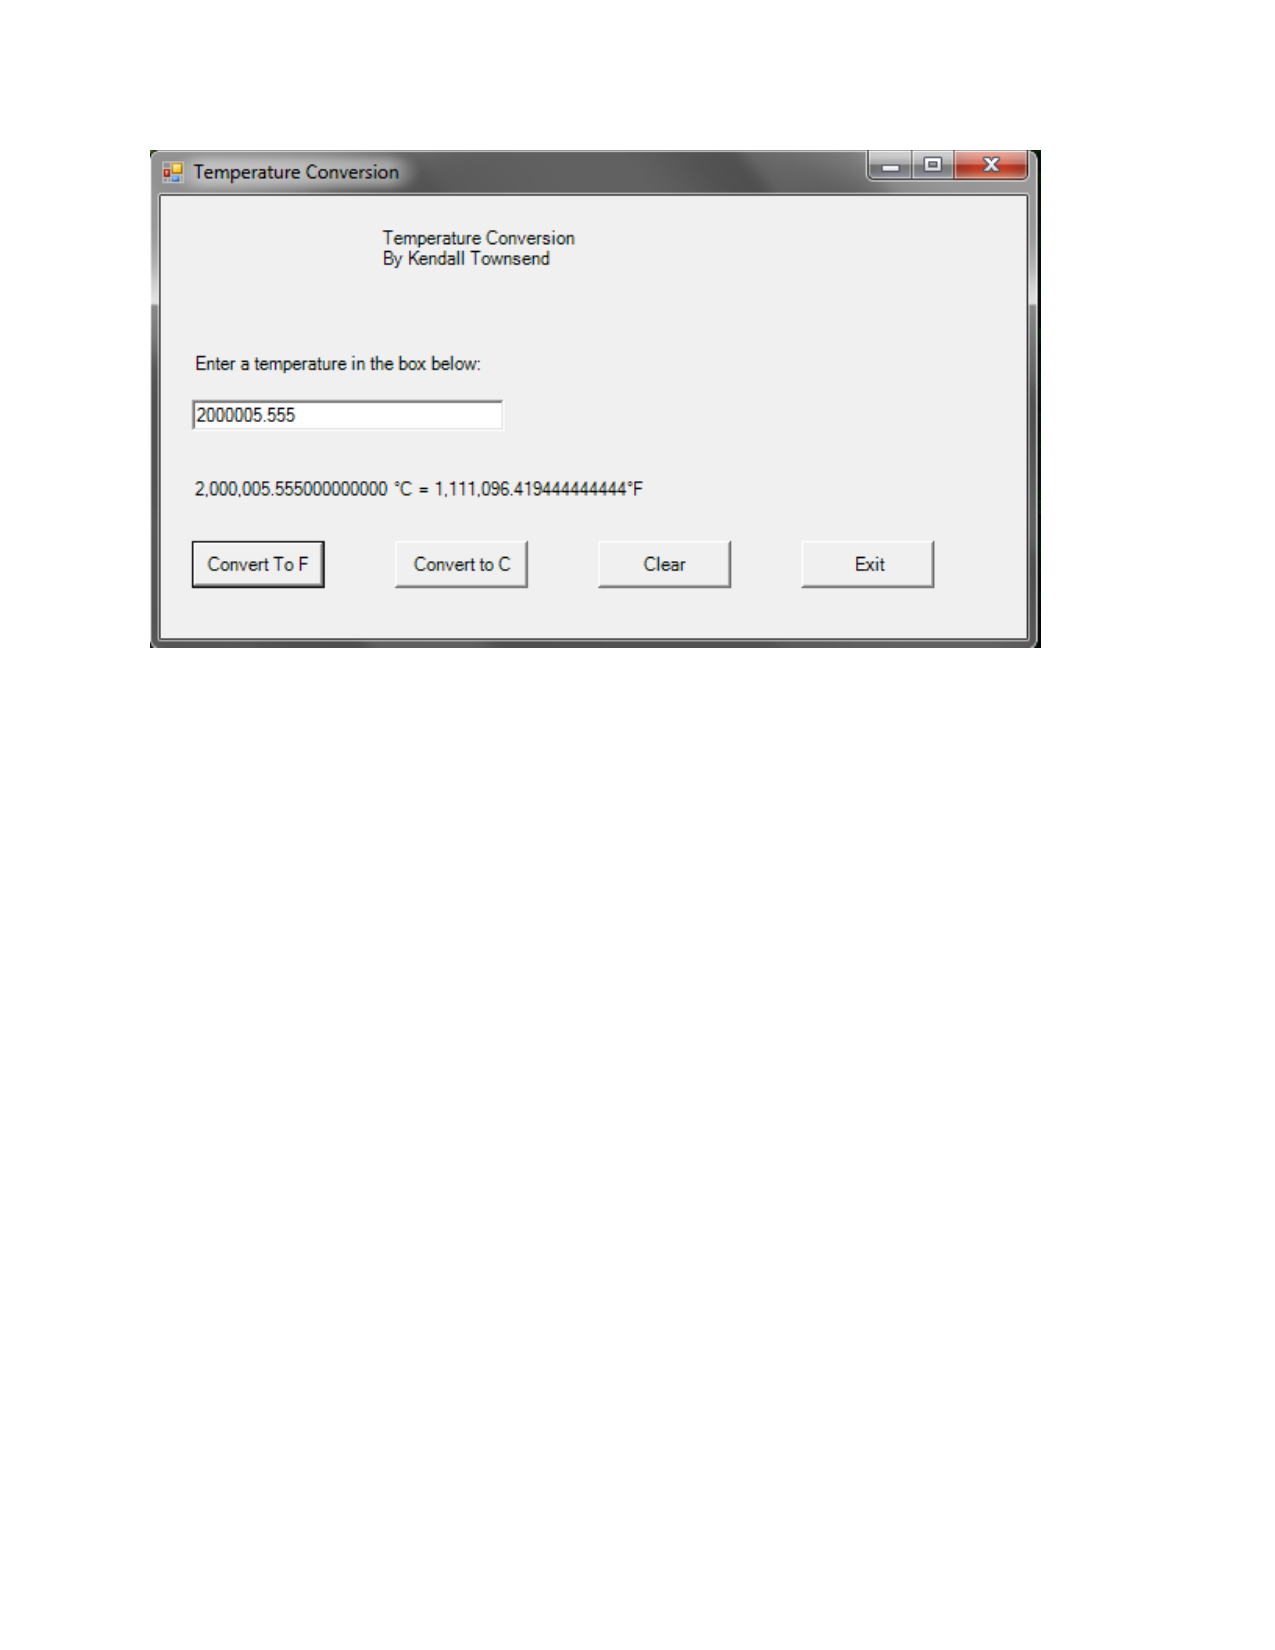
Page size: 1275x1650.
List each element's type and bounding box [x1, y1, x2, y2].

picture [150, 150, 1041, 648]
